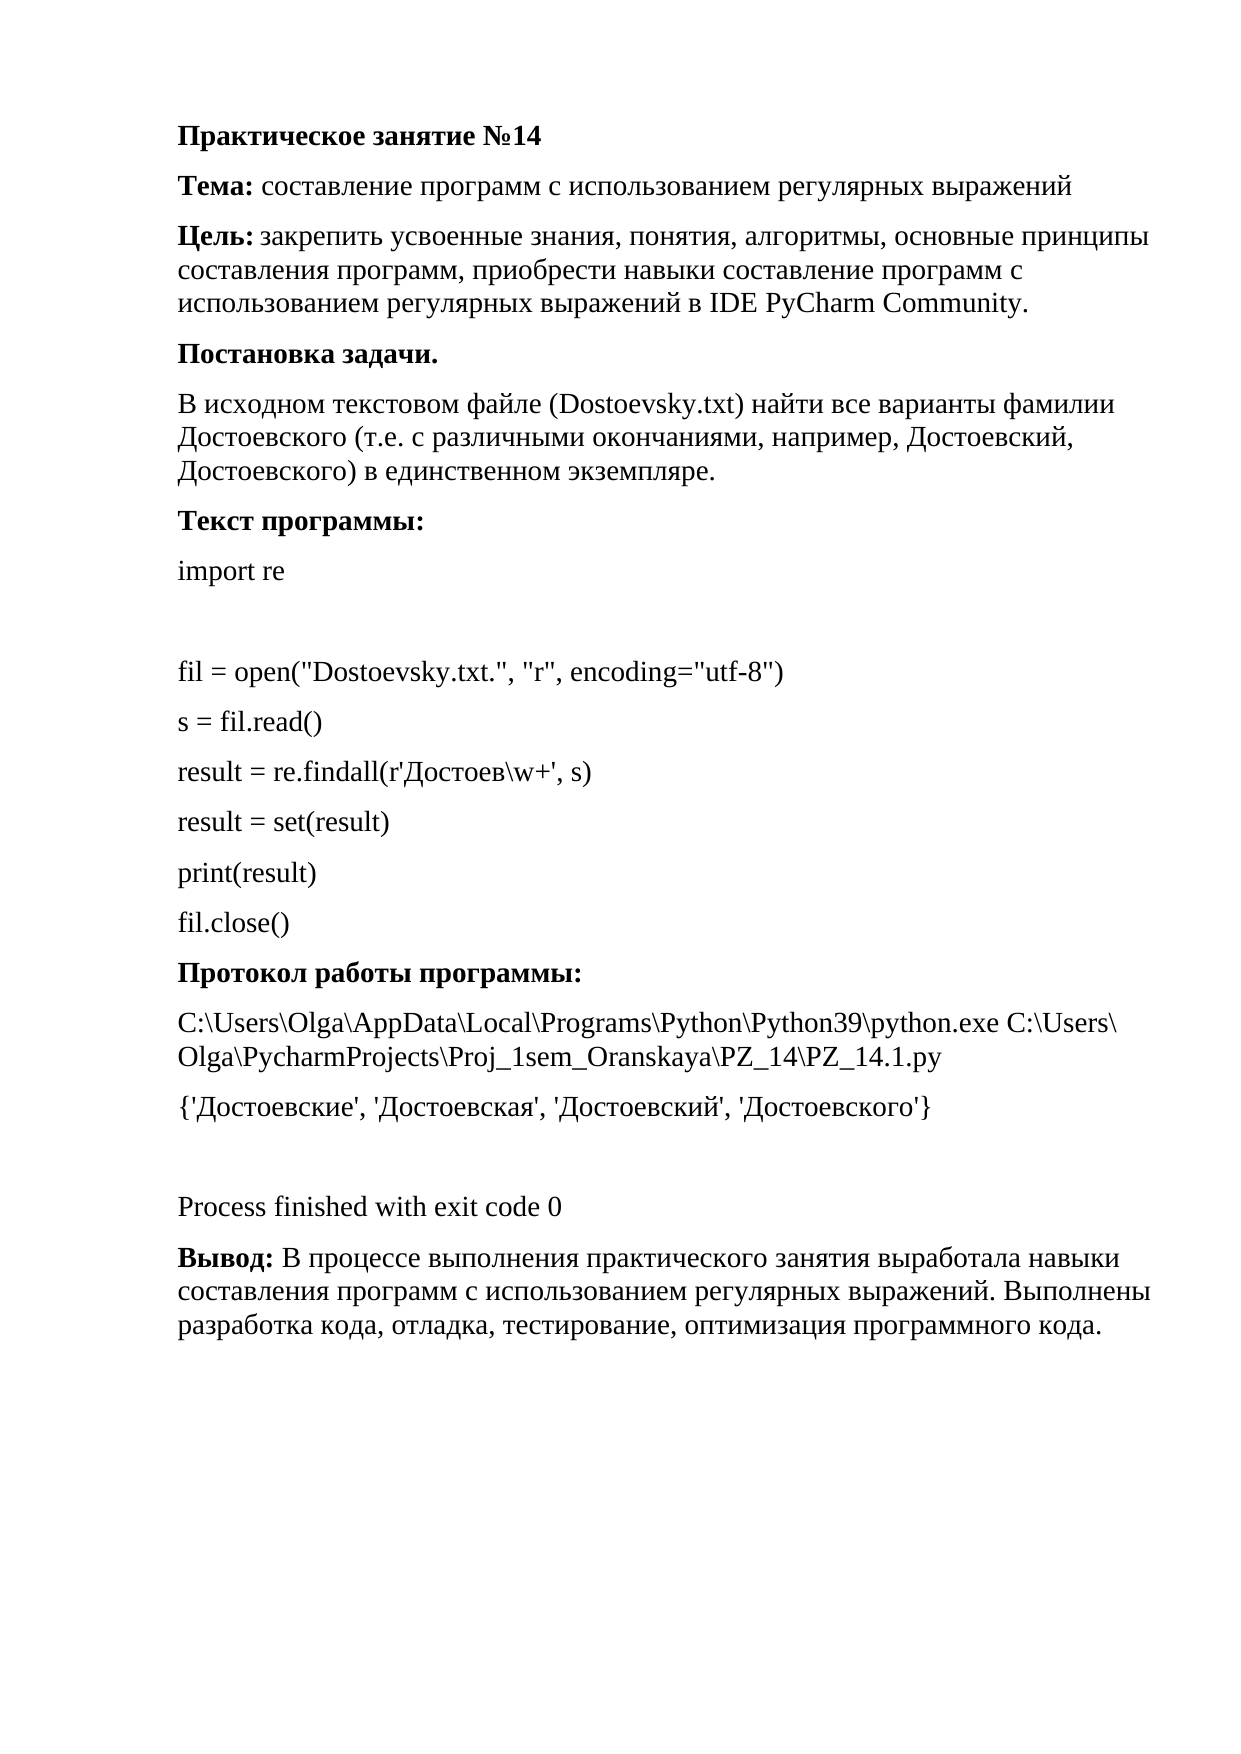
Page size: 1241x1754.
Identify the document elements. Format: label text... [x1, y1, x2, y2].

text result = re.findall(r'Достоев\w+', s) [177, 754, 1152, 788]
text result = set(result) [177, 804, 1152, 838]
text fil.close() [177, 905, 1152, 938]
text Постановка задачи. [177, 336, 1152, 369]
text print(result) [177, 855, 1152, 888]
text fil = open("Dostoevsky.txt.", "r", encoding="utf-8") [177, 654, 1152, 687]
text В исходном текстовом файле (Dostoevsky.txt) найти все варианты фамилии Достоевского (т.е. с различными окончаниями, например, Достоевский, Достоевского) в единственном экземпляре. [177, 386, 1152, 487]
text Цель: закрепить усвоенные знания, понятия, алгоритмы, основные принципы составления программ, приобрести навыки составление программ с использованием регулярных выражений в IDE PyCharm Community. [177, 218, 1152, 319]
text C:\Users\Olga\AppData\Local\Programs\Python\Python39\python.exe C:\Users\Olga\PycharmProjects\Proj_1sem_Oranskaya\PZ_14\PZ_14.1.py [177, 1005, 1152, 1072]
text Протокол работы программы: [177, 955, 1152, 989]
text Process finished with exit code 0 [177, 1189, 1152, 1223]
text Текст программы: [177, 503, 1152, 537]
text Практическое занятие №14 [177, 118, 1152, 152]
text Вывод: В процессе выполнения практического занятия выработала навыки составления программ c использованием регулярных выражений. Выполнены разработка кода, отладка, тестирование, оптимизация программного кода. [177, 1240, 1152, 1340]
text {'Достоевские', 'Достоевская', 'Достоевский', 'Достоевского'} [177, 1089, 1152, 1123]
text Тема: составление программ с использованием регулярных выражений [177, 168, 1152, 202]
text import re [177, 553, 1152, 587]
text s = fil.read() [177, 704, 1152, 738]
